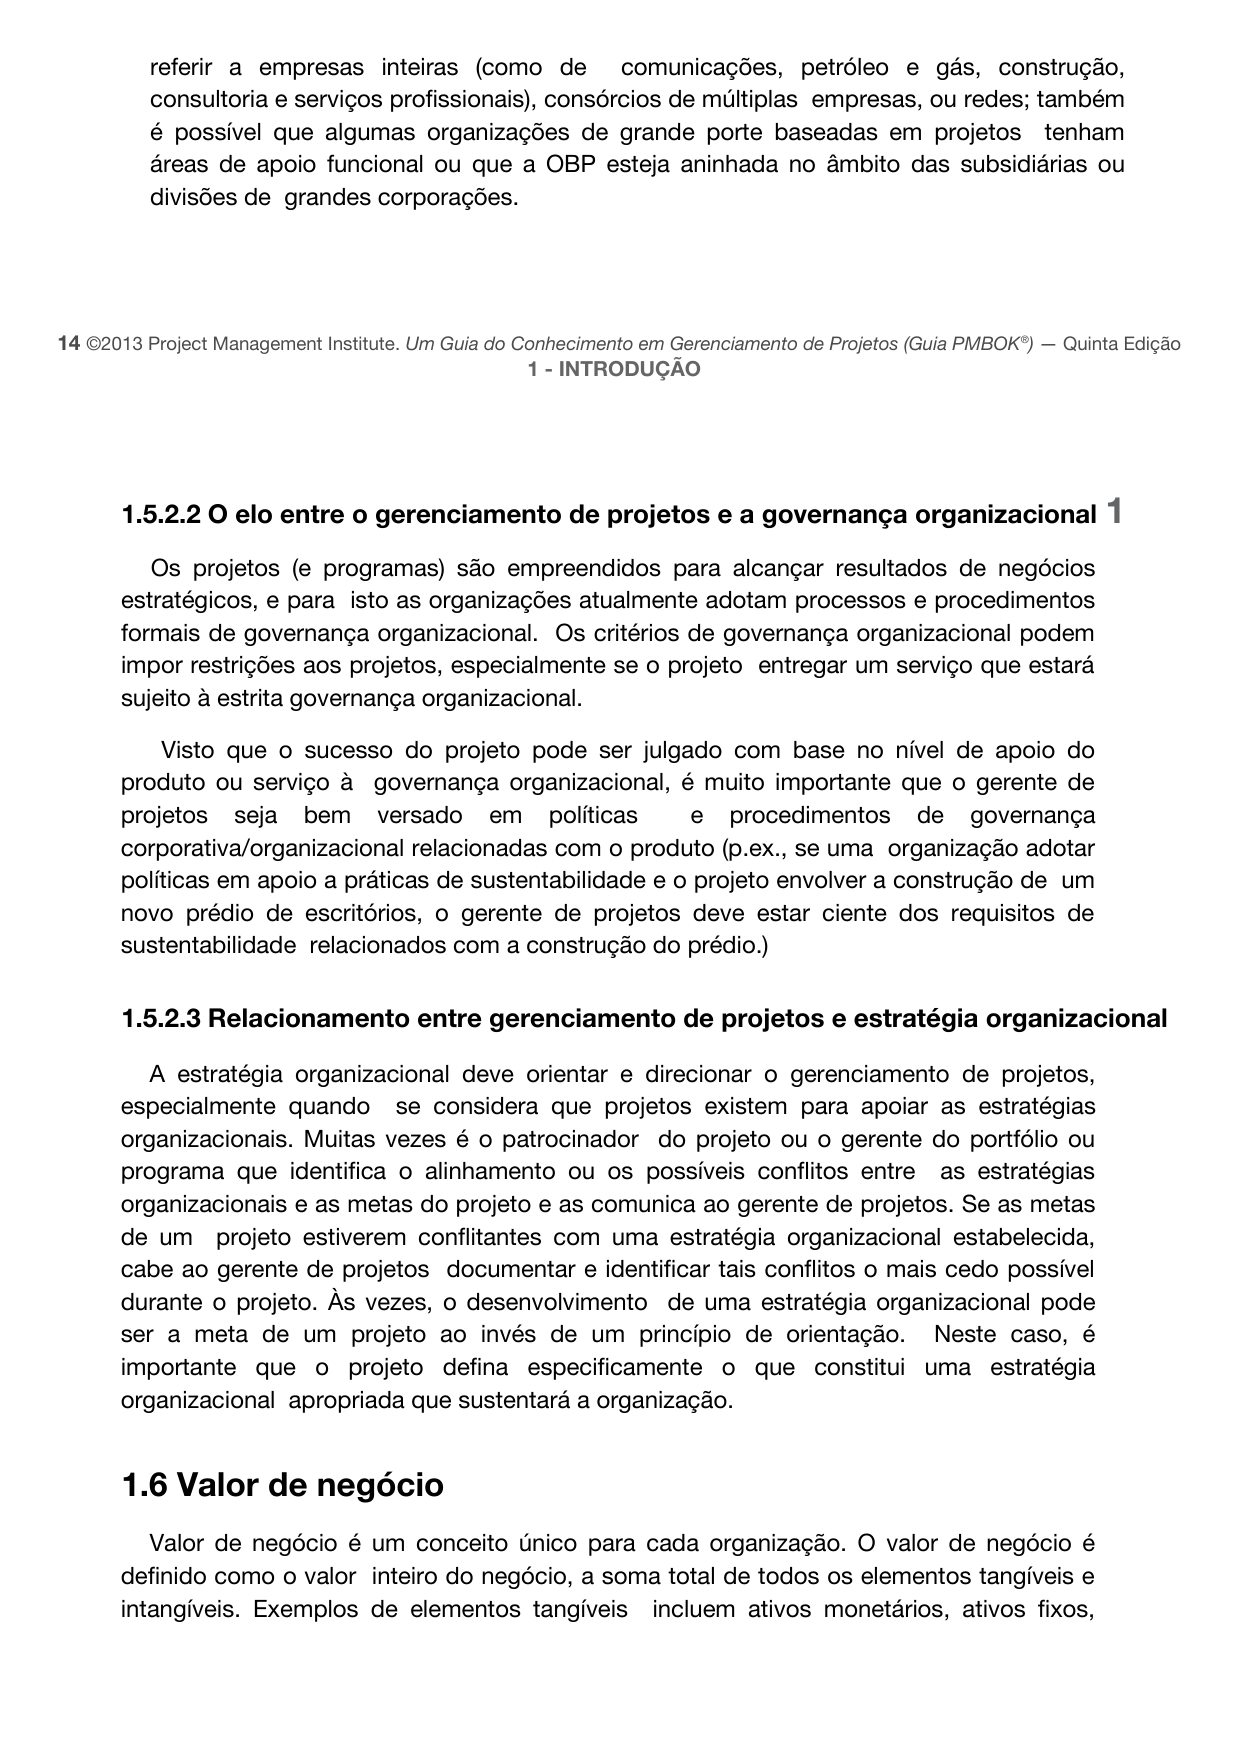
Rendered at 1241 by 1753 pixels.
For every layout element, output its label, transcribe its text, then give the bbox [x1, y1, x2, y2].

text 14 ©2013 Project Management Institute. Um Guia do Conhecimento em Gerenciamento de Projetos (Guia PMBOK®) — Quinta Edição [57, 330, 1184, 356]
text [121, 1528, 1097, 1624]
text Visto que o sucesso do projeto pode ser julgado com base no nível de apoio do produto ou serviço à governança organizacional, é muito importante que o gerente de projetos seja bem versado em políticas e procedimentos de governança corporativa/organizacional relacionadas com o produto (p.ex., se uma organização adotar políticas em apoio a práticas de sustentabilidade e o projeto envolver a construção de um novo prédio de escritórios, o gerente de projetos deve estar ciente dos requisitos de sustentabilidade relacionados com a construção do prédio.) [121, 735, 1097, 961]
text 1.6 Valor de negócio [121, 1464, 1184, 1506]
text 1.5.2.3 Relacionamento entre gerenciamento de projetos e estratégia organizacional [121, 1002, 1184, 1035]
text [150, 52, 1127, 212]
text A estratégia organizacional deve orientar e direcionar o gerenciamento de projetos, especialmente quando se considera que projetos existem para apoiar as estratégias organizacionais. Muitas vezes é o patrocinador do projeto ou o gerente do portfólio ou programa que identifica o alinhamento ou os possíveis conflitos entre as estratégias organizacionais e as metas do projeto e as comunica ao gerente de projetos. Se as metas de um projeto estiverem conflitantes com uma estratégia organizacional estabelecida, cabe ao gerente de projetos documentar e identificar tais conflitos o mais cedo possível durante o projeto. Às vezes, o desenvolvimento de uma estratégia organizacional pode ser a meta de um projeto ao invés de um princípio de orientação. Neste caso, é importante que o projeto defina especificamente o que constitui uma estratégia organizacional apropriada que sustentará a organização. [121, 1059, 1097, 1415]
text Os projetos (e programas) são empreendidos para alcançar resultados de negócios estratégicos, e para isto as organizações atualmente adotam processos e procedimentos formais de governança organizacional. Os critérios de governança organizacional podem impor restrições aos projetos, especialmente se o projeto entregar um serviço que estará sujeito à estrita governança organizacional. [121, 553, 1097, 713]
text 1 - INTRODUÇÃO [527, 356, 1184, 383]
text 1.5.2.2 O elo entre o gerenciamento de projetos e a governança organizacional 1 [121, 488, 1175, 534]
